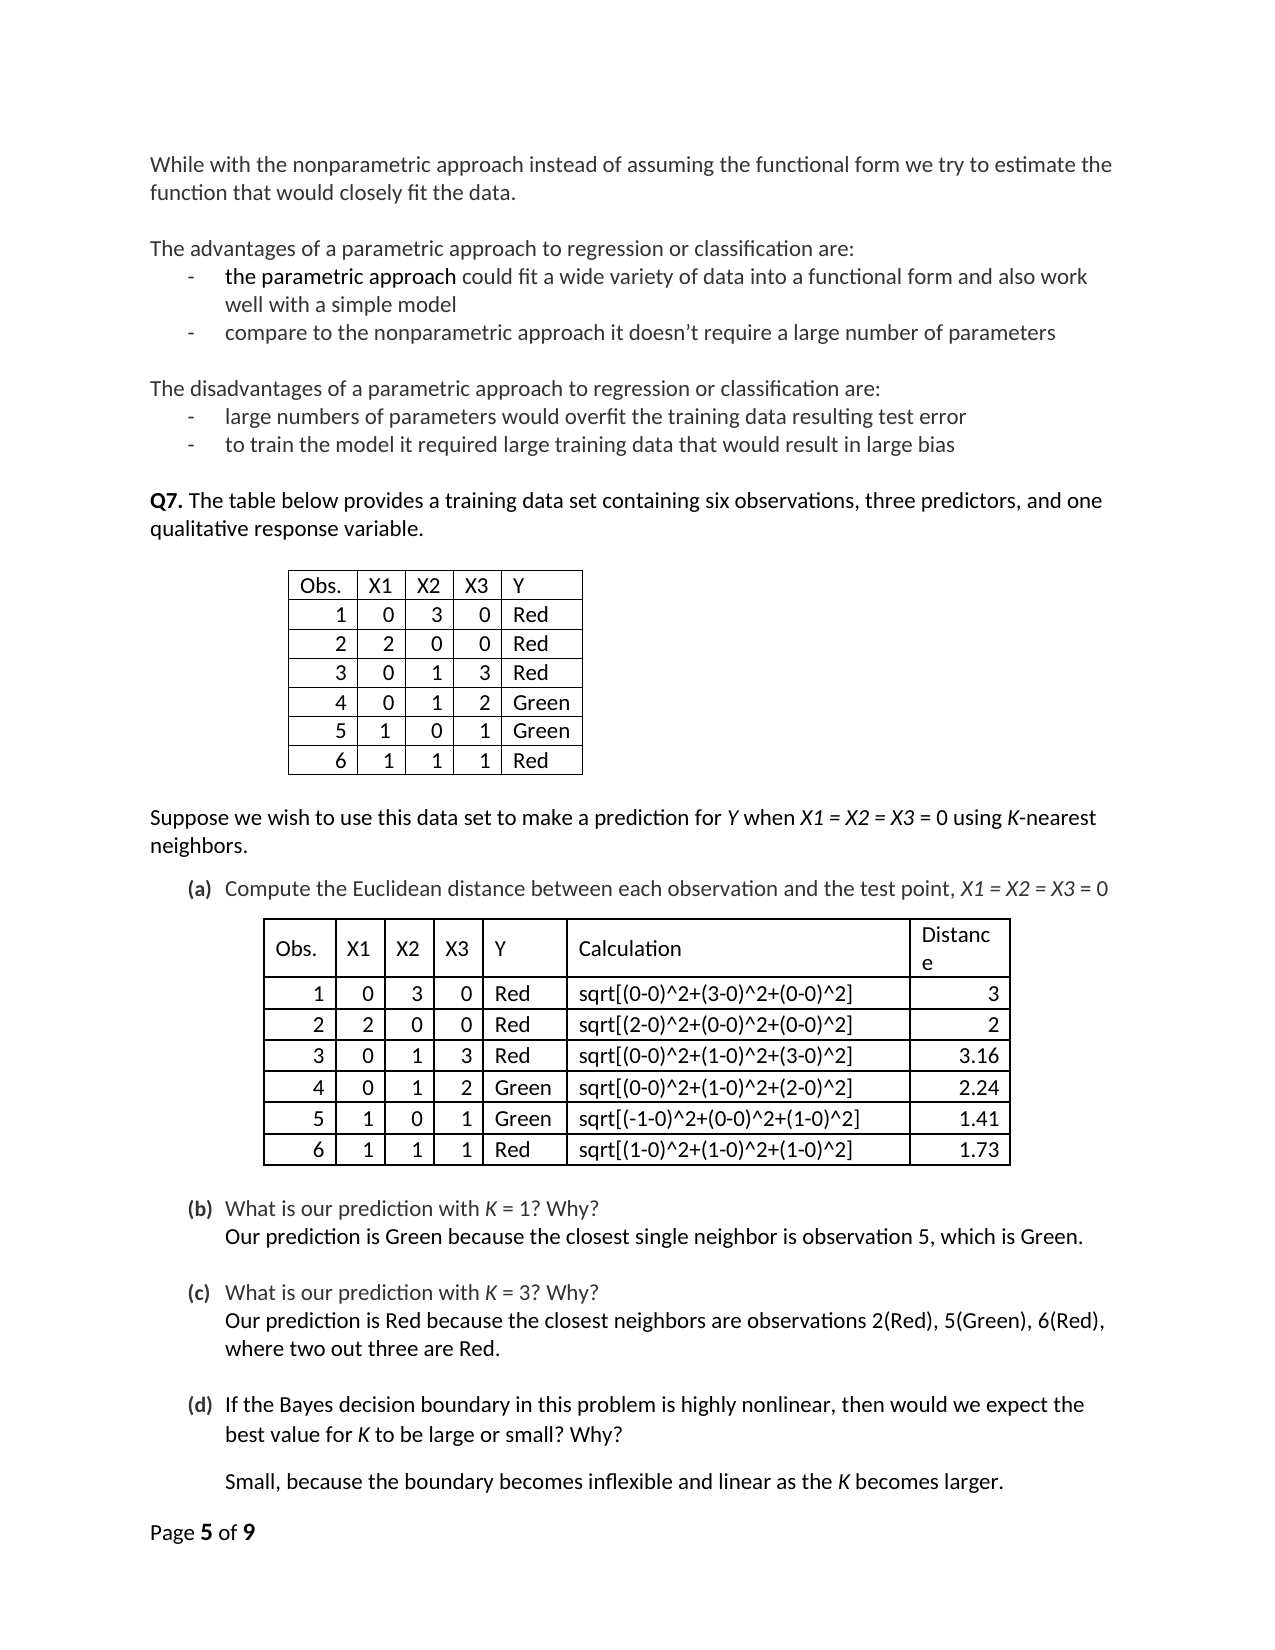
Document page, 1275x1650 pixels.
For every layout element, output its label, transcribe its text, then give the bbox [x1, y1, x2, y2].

table_cell 3 [386, 978, 433, 1007]
list to train the model it required large training data that would result in large bias [187, 430, 1125, 458]
table_cell 1 [337, 1103, 384, 1132]
table_cell Red [502, 630, 582, 657]
table_cell 0 [454, 630, 501, 657]
table_cell Red [502, 600, 582, 628]
table_cell Red [502, 746, 582, 774]
text Suppose we wish to use this data set to make a prediction for Y when X1 = X2 = X3 = 0 using K-nearest neighbors. [150, 803, 1125, 859]
table_cell 5 [289, 717, 357, 745]
table_cell 1 [454, 746, 501, 774]
table_cell Red [484, 1041, 566, 1070]
table_cell sqrt[(0-0)^2+(3-0)^2+(0-0)^2] [568, 978, 909, 1007]
table_cell 0 [358, 659, 405, 687]
list Our prediction is Green because the closest single neighbor is observation 5, which is Green. [225, 1222, 1125, 1250]
table_cell 1 [435, 1103, 482, 1132]
table_cell 3 [289, 659, 357, 687]
table_cell 6 [265, 1135, 335, 1164]
table_cell Green [484, 1072, 566, 1101]
table_cell 1 [265, 978, 335, 1007]
table_cell 4 [289, 688, 357, 716]
table_cell 1 [406, 746, 453, 774]
table_cell 1 [386, 1072, 433, 1101]
list Our prediction is Red because the closest neighbors are observations 2(Red), 5(Green), 6(Red), where two out three are Red. [225, 1306, 1125, 1362]
table_header X2 [386, 920, 433, 976]
table_cell sqrt[(2-0)^2+(0-0)^2+(0-0)^2] [568, 1010, 909, 1039]
table_cell 1 [386, 1041, 433, 1070]
table_cell 0 [358, 600, 405, 628]
table_header X3 [435, 920, 482, 976]
table_cell 1.73 [911, 1135, 1009, 1164]
table_cell Red [484, 978, 566, 1007]
table_cell sqrt[(0-0)^2+(1-0)^2+(3-0)^2] [568, 1041, 909, 1070]
table_cell 3 [406, 600, 453, 628]
table_cell 2 [289, 630, 357, 657]
list large numbers of parameters would overfit the training data resulting test error [187, 402, 1125, 430]
table_cell 1 [406, 688, 453, 716]
table_cell sqrt[(0-0)^2+(1-0)^2+(2-0)^2] [568, 1072, 909, 1101]
text While with the nonparametric approach instead of assuming the functional form we try to estimate the function that would closely fit the data. [150, 150, 1125, 206]
table_cell 2 [358, 630, 405, 657]
table_cell Green [484, 1103, 566, 1132]
table_header Y [484, 920, 566, 976]
table_cell sqrt[(-1-0)^2+(0-0)^2+(1-0)^2] [568, 1103, 909, 1132]
table_cell 1 [289, 600, 357, 628]
table_cell 0 [454, 600, 501, 628]
table_cell 0 [337, 978, 384, 1007]
table_cell 3 [911, 978, 1009, 1007]
table_cell 0 [406, 630, 453, 657]
table_header X1 [337, 920, 384, 976]
table_cell 1 [454, 717, 501, 745]
table_cell 1 [435, 1135, 482, 1164]
text Q7. The table below provides a training data set containing six observations, three predictors, and one qualitative response variable. [150, 486, 1125, 542]
list the parametric approach could fit a wide variety of data into a functional form and also work well with a simple model [187, 262, 1125, 318]
table_cell 2 [435, 1072, 482, 1101]
list Compute the Euclidean distance between each observation and the test point, X1 = X2 = X3 = 0 [187, 874, 1125, 902]
table_cell 0 [406, 717, 453, 745]
table_header X3 [454, 571, 501, 599]
text The advantages of a parametric approach to regression or classification are: [150, 234, 1125, 262]
table_cell 0 [358, 688, 405, 716]
table_cell 5 [265, 1103, 335, 1132]
table_cell sqrt[(1-0)^2+(1-0)^2+(1-0)^2] [568, 1135, 909, 1164]
table_cell 1 [386, 1135, 433, 1164]
table_cell Red [484, 1010, 566, 1039]
table_cell 2 [454, 688, 501, 716]
table_cell Green [502, 717, 582, 745]
list What is our prediction with K = 3? Why? [187, 1278, 1125, 1306]
text The disadvantages of a parametric approach to regression or classification are: [150, 374, 1125, 402]
list compare to the nonparametric approach it doesn’t require a large number of parameters [187, 318, 1125, 346]
table_header Y [502, 571, 582, 599]
table_cell 6 [289, 746, 357, 774]
table_cell 2.24 [911, 1072, 1009, 1101]
table_cell Red [484, 1135, 566, 1164]
table_cell 0 [337, 1041, 384, 1070]
text Small, because the boundary becomes inflexible and linear as the K becomes larger. [225, 1467, 1125, 1495]
table_cell 1 [358, 717, 405, 745]
table_cell 3.16 [911, 1041, 1009, 1070]
table_header X1 [358, 571, 405, 599]
table_header Obs. [265, 920, 335, 976]
table_cell 1 [406, 659, 453, 687]
list If the Bayes decision boundary in this problem is highly nonlinear, then would we expect the best value for K to be large or small? Why? [187, 1390, 1125, 1448]
table_header X2 [406, 571, 453, 599]
table_header Distance [911, 920, 1009, 976]
table_cell 0 [337, 1072, 384, 1101]
table_cell 0 [435, 978, 482, 1007]
table_cell 2 [337, 1010, 384, 1039]
table_cell 4 [265, 1072, 335, 1101]
table_cell 1 [358, 746, 405, 774]
table_header Calculation [568, 920, 909, 976]
table_cell 0 [386, 1103, 433, 1132]
table_header Obs. [289, 571, 357, 599]
table_cell 3 [454, 659, 501, 687]
table_cell 3 [435, 1041, 482, 1070]
table_cell 2 [911, 1010, 1009, 1039]
table_cell 2 [265, 1010, 335, 1039]
table_cell 1 [337, 1135, 384, 1164]
table_cell 0 [386, 1010, 433, 1039]
table_cell Green [502, 688, 582, 716]
table_cell Red [502, 659, 582, 687]
list What is our prediction with K = 1? Why? [187, 1194, 1125, 1222]
table_cell 3 [265, 1041, 335, 1070]
table_cell 0 [435, 1010, 482, 1039]
table_cell 1.41 [911, 1103, 1009, 1132]
